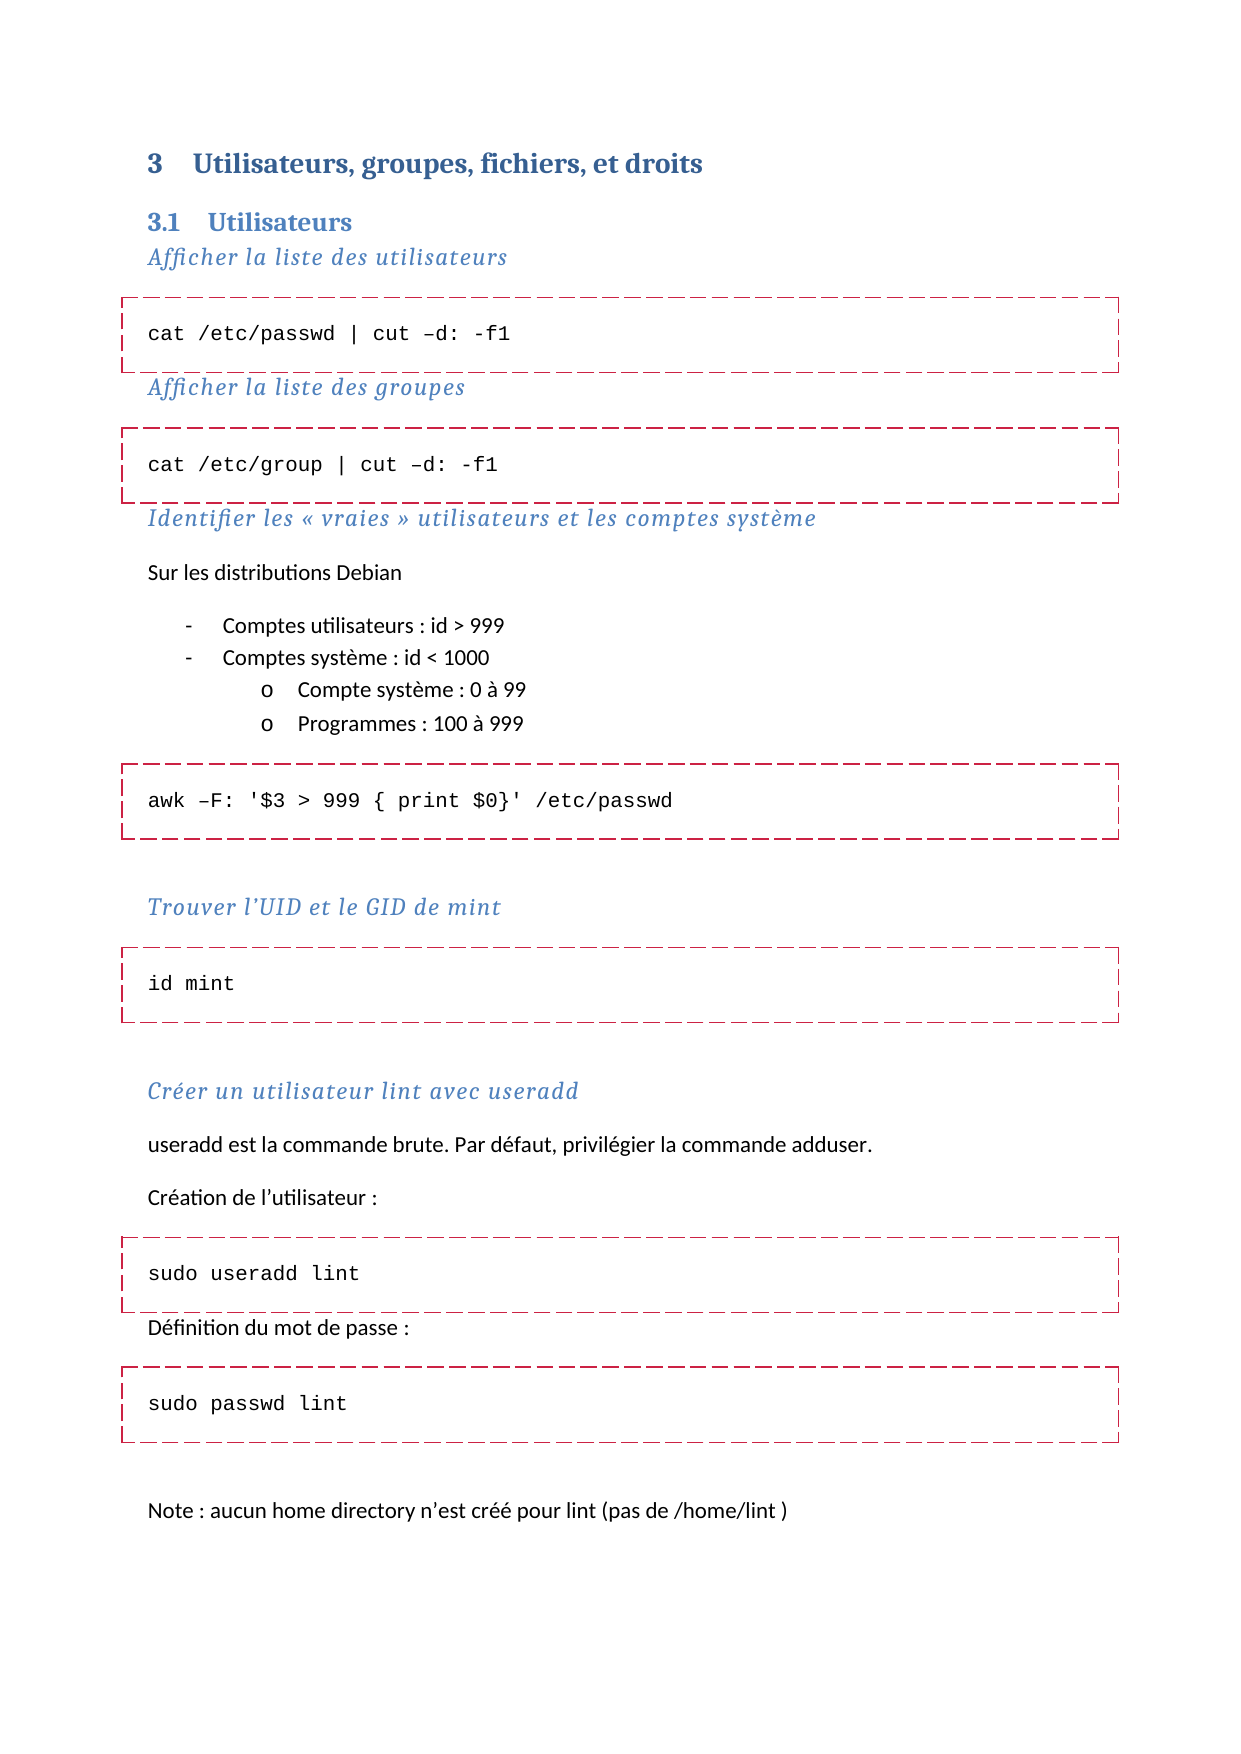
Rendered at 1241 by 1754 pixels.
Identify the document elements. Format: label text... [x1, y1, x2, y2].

subtitle Créer un utilisateur lint avec useradd [148, 1077, 1093, 1105]
list Comptes utilisateurs : id > 999 [185, 611, 1093, 639]
text awk –F: '$3 > 999 { print $0}' /etc/passwd [121, 763, 1119, 840]
text sudo passwd lint [121, 1366, 1119, 1443]
list Programmes : 100 à 999 [260, 709, 1093, 738]
text Sur les distributions Debian [148, 558, 1093, 586]
subtitle Afficher la liste des groupes [148, 373, 1093, 402]
text Note : aucun home directory n’est créé pour lint (pas de /home/lint ) [148, 1496, 1093, 1524]
subtitle Identifier les « vraies » utilisateurs et les comptes système [148, 504, 1093, 533]
text useradd est la commande brute. Par défaut, privilégier la commande adduser. [148, 1130, 1093, 1158]
text Définition du mot de passe : [148, 1313, 1093, 1341]
list Comptes système : id < 1000 [185, 643, 1093, 671]
text Création de l’utilisateur : [148, 1183, 1093, 1211]
text cat /etc/group | cut –d: -f1 [121, 427, 1119, 504]
text id mint [121, 947, 1119, 1023]
subtitle Utilisateurs [148, 207, 1093, 238]
text cat /etc/passwd | cut –d: -f1 [121, 297, 1119, 373]
subtitle Trouver l’UID et le GID de mint [148, 893, 1093, 922]
text sudo useradd lint [121, 1236, 1119, 1313]
subtitle Afficher la liste des utilisateurs [148, 243, 1093, 271]
list Compte système : 0 à 99 [260, 675, 1093, 704]
subtitle Utilisateurs, groupes, fichiers, et droits [148, 148, 1093, 181]
